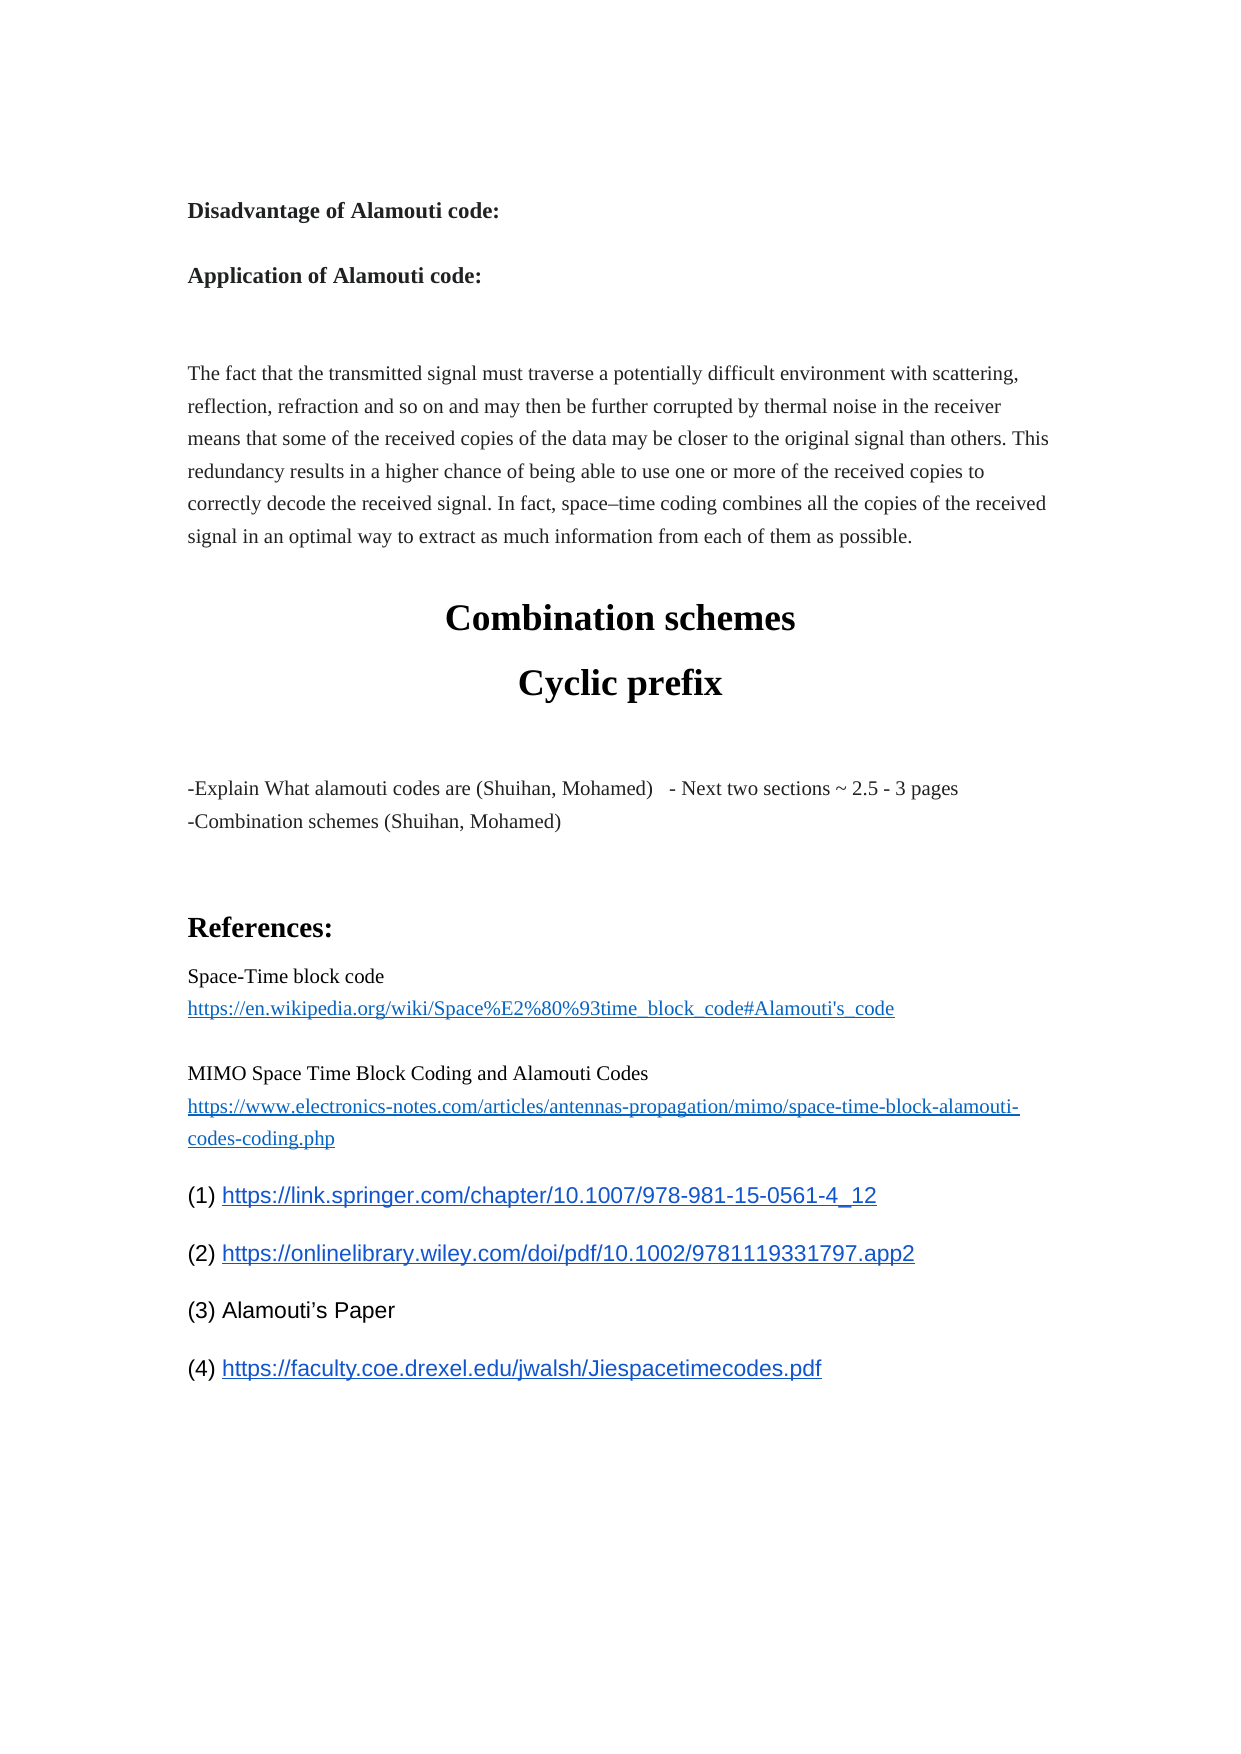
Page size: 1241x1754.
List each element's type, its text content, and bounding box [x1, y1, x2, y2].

text Cyclic prefix [187, 649, 1053, 714]
text MIMO Space Time Block Coding and Alamouti Codes [187, 1057, 1053, 1089]
text Disadvantage of Alamouti code: [187, 194, 1053, 227]
text -Combination schemes (Shuihan, Mohamed) [187, 804, 1053, 837]
text Application of Alamouti code: [187, 259, 1053, 292]
text (1) https://link.springer.com/chapter/10.1007/978-981-15-0561-4_12 [187, 1179, 1053, 1212]
text References: [187, 894, 1053, 959]
text Space-Time block code [187, 959, 1053, 992]
text The fact that the transmitted signal must traverse a potentially difficult environment with scattering, reflection, refraction and so on and may then be further corrupted by thermal noise in the receiver means that some of the received copies of the data may be closer to the original signal than others. This redundancy results in a higher chance of being able to use one or more of the received copies to correctly decode the received signal. In fact, space–time coding combines all the copies of the received signal in an optimal way to extract as much information from each of them as possible. [187, 357, 1053, 552]
text (4) https://faculty.coe.drexel.edu/jwalsh/Jiespacetimecodes.pdf [187, 1352, 1053, 1384]
text https://www.electronics-notes.com/articles/antennas-propagation/mimo/space-time-block-alamouti-codes-coding.php [187, 1089, 1053, 1154]
text -Explain What alamouti codes are (Shuihan, Mohamed) - Next two sections ~ 2.5 - 3 pages [187, 772, 1053, 804]
text (2) https://onlinelibrary.wiley.com/doi/pdf/10.1002/9781119331797.app2 [187, 1237, 1053, 1269]
text https://en.wikipedia.org/wiki/Space%E2%80%93time_block_code#Alamouti's_code [187, 992, 1053, 1024]
text (3) Alamouti’s Paper [187, 1294, 1053, 1327]
text Combination schemes [187, 584, 1053, 649]
